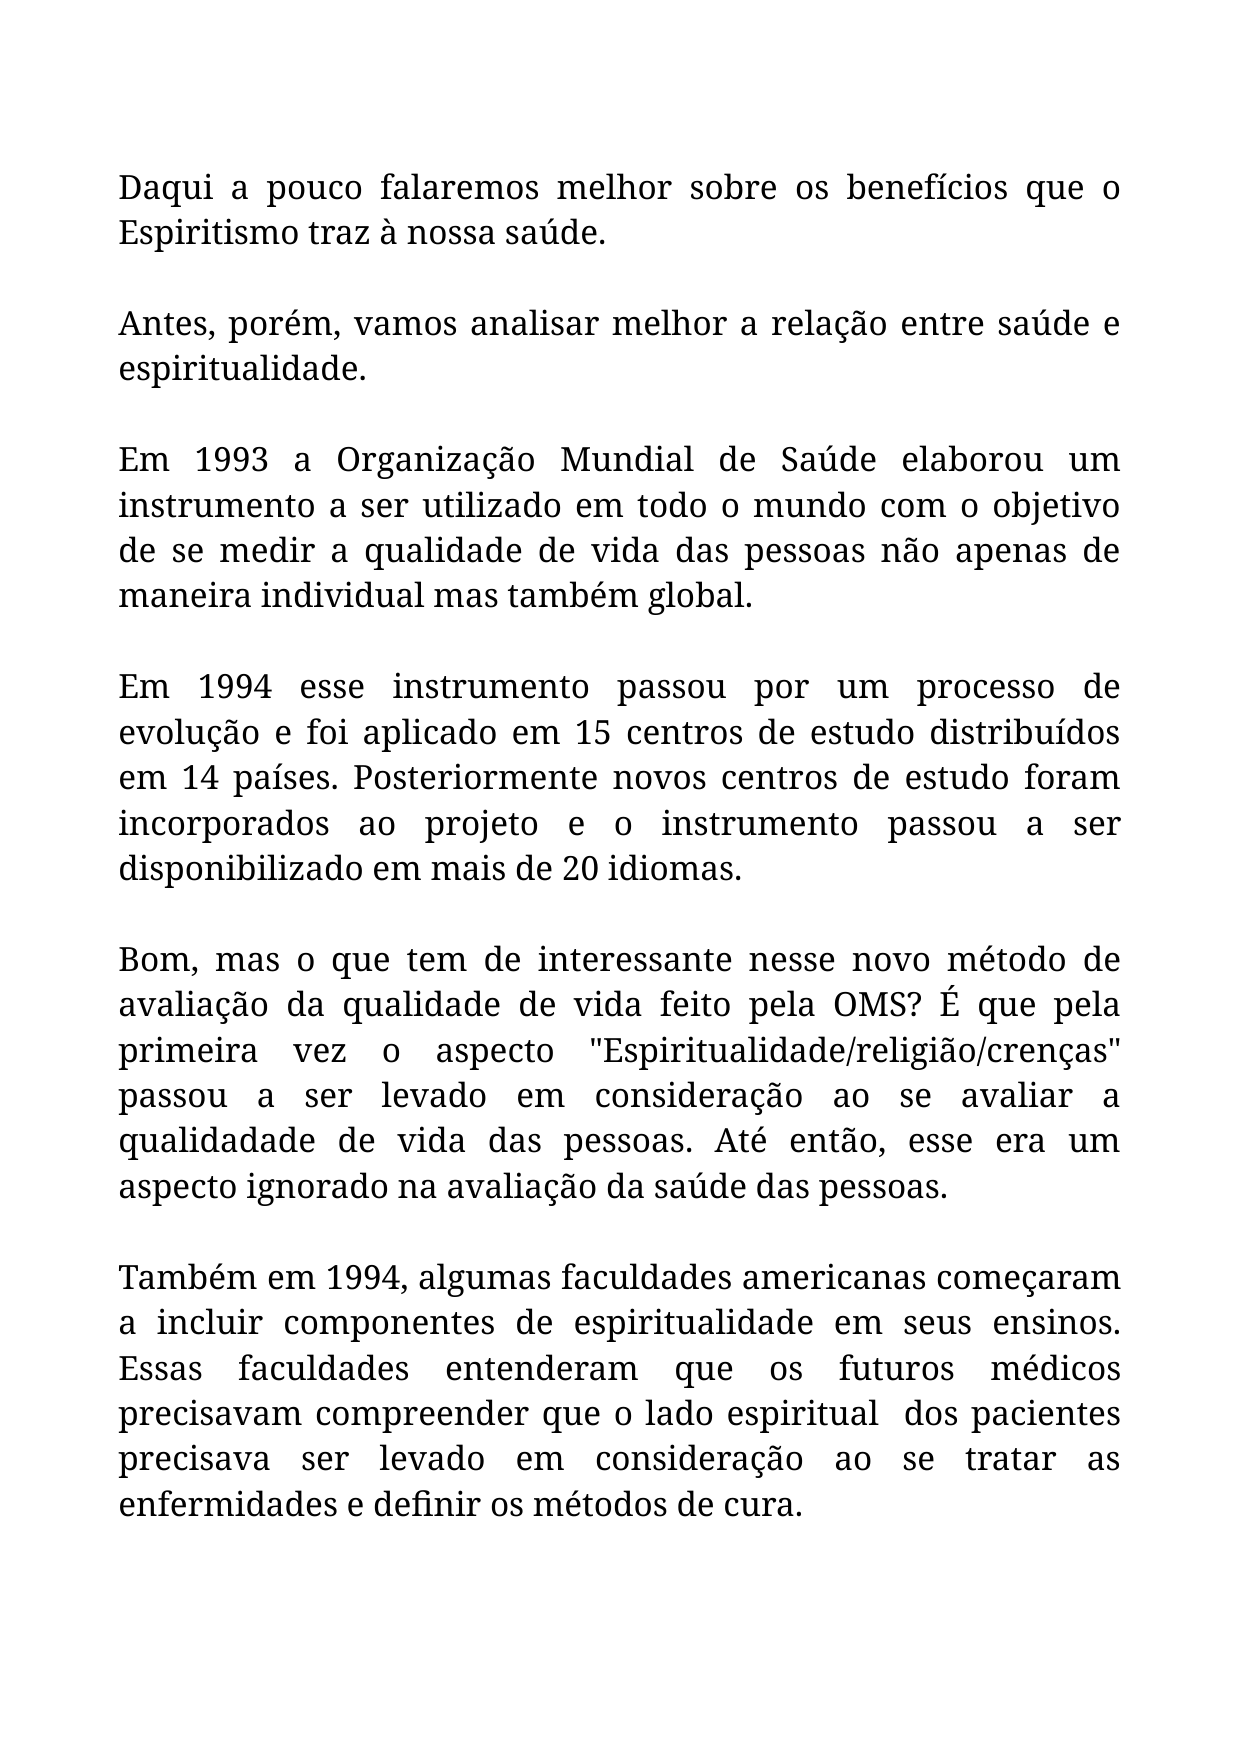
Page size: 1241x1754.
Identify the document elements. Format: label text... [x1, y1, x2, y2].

text Daqui a pouco falaremos melhor sobre os benefícios que o Espiritismo traz à nossa saúde. [118, 163, 1122, 254]
text Também em 1994, algumas faculdades americanas começaram a incluir componentes de espiritualidade em seus ensinos. Essas faculdades entenderam que os futuros médicos precisavam compreender que o lado espiritual dos pacientes precisava ser levado em consideração ao se tratar as enfermidades e definir os métodos de cura. [118, 1253, 1122, 1526]
text Antes, porém, vamos analisar melhor a relação entre saúde e espiritualidade. [118, 300, 1122, 391]
text Em 1993 a Organização Mundial de Saúde elaborou um instrumento a ser utilizado em todo o mundo com o objetivo de se medir a qualidade de vida das pessoas não apenas de maneira individual mas também global. [118, 436, 1122, 618]
text Bom, mas o que tem de interessante nesse novo método de avaliação da qualidade de vida feito pela OMS? É que pela primeira vez o aspecto "Espiritualidade/religião/crenças" passou a ser levado em consideração ao se avaliar a qualidadade de vida das pessoas. Até então, esse era um aspecto ignorado na avaliação da saúde das pessoas. [118, 936, 1122, 1208]
text Em 1994 esse instrumento passou por um processo de evolução e foi aplicado em 15 centros de estudo distribuídos em 14 países. Posteriormente novos centros de estudo foram incorporados ao projeto e o instrumento passou a ser disponibilizado em mais de 20 idiomas. [118, 663, 1122, 890]
